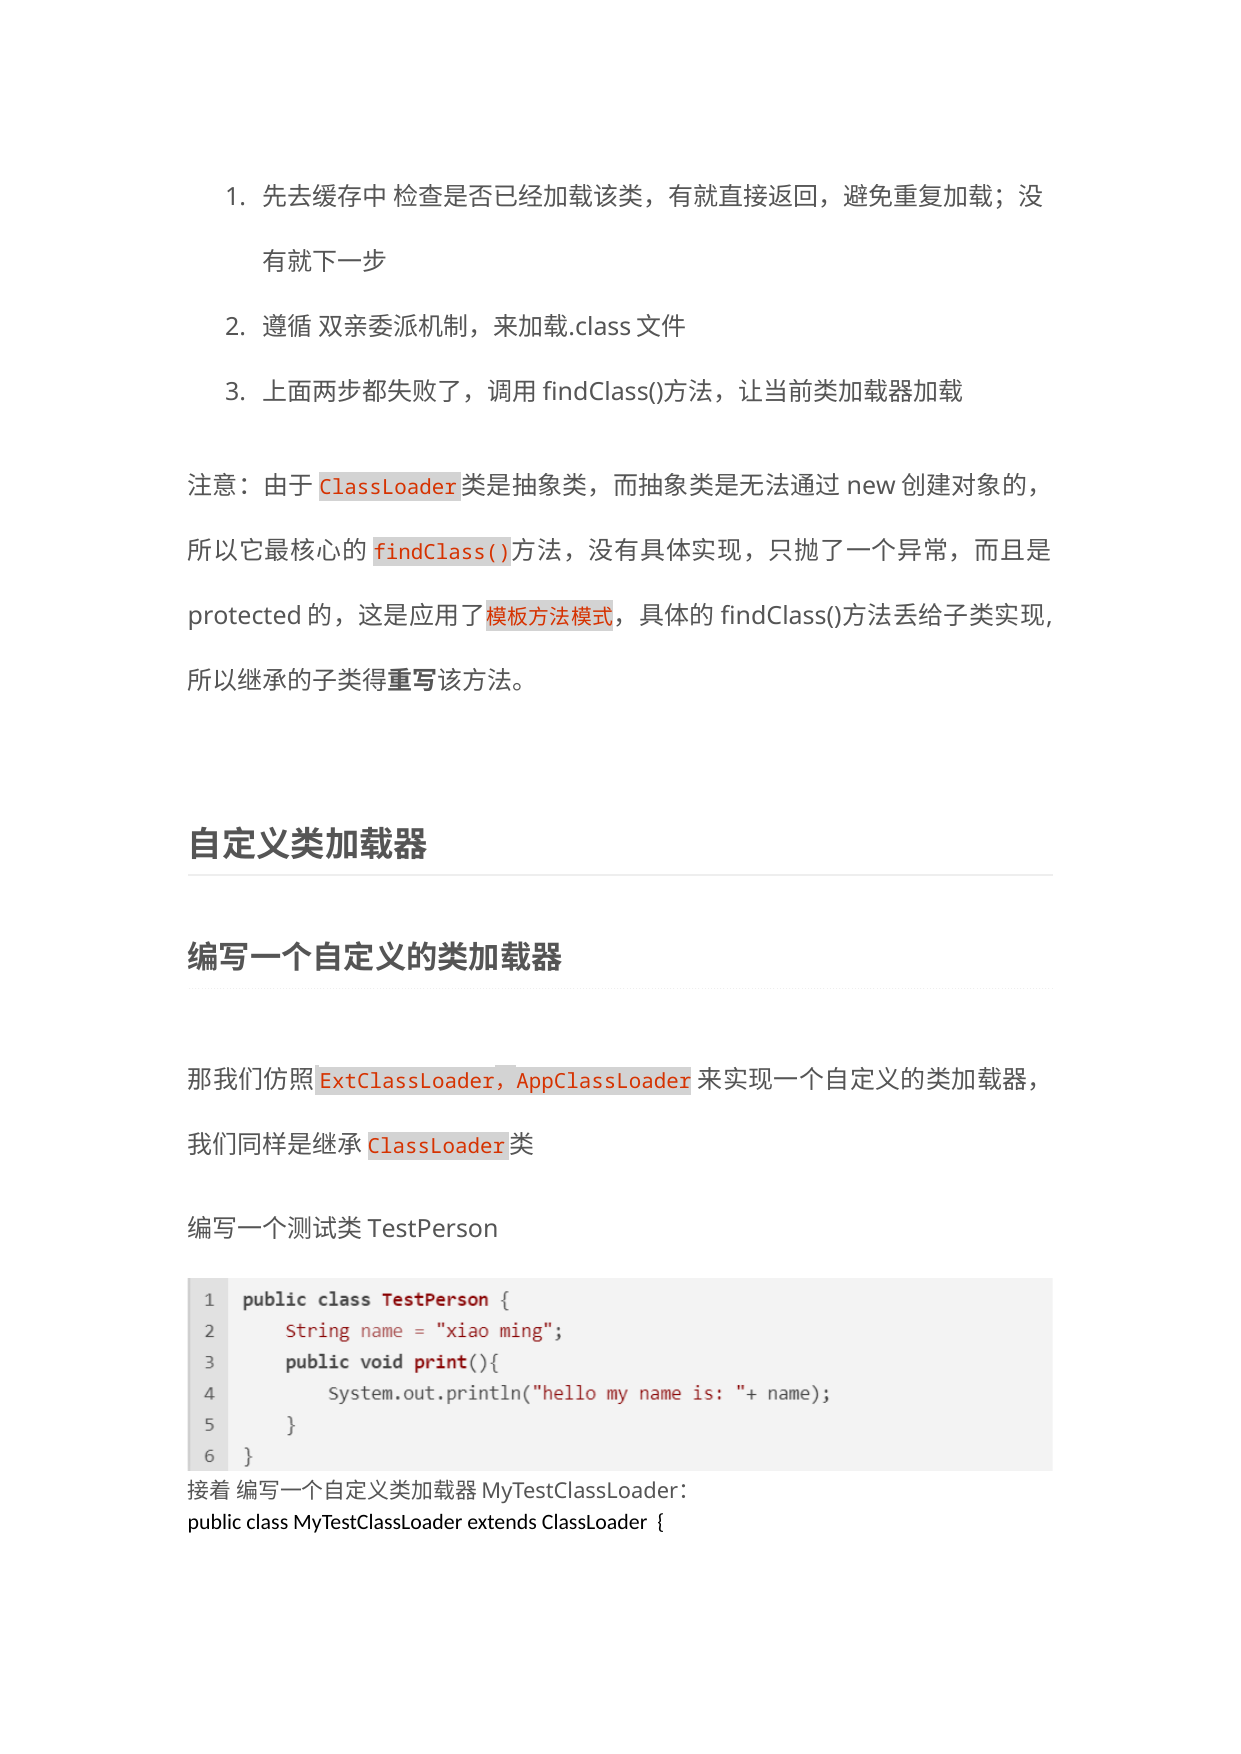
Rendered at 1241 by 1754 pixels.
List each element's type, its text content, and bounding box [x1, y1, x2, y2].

text public class MyTestClassLoader extends ClassLoader { [187, 1506, 1053, 1538]
list 遵循 双亲委派机制，来加载.class文件 [225, 292, 1053, 357]
list 上面两步都失败了，调用findClass()方法，让当前类加载器加载 [225, 357, 1053, 422]
list 先去缓存中 检查是否已经加载该类，有就直接返回，避免重复加载；没有就下一步 [225, 162, 1053, 292]
subtitle 编写一个自定义的类加载器 [187, 923, 1053, 989]
text 注意：由于ClassLoader类是抽象类，而抽象类是无法通过new创建对象的，所以它最核心的findClass()方法，没有具体实现，只抛了一个异常，而且是protected的，这是应用了模板方法模式，具体的findClass()方法丢给子类实现, 所以继承的子类得重写该方法。 [187, 451, 1053, 711]
text 编写一个测试类TestPerson [187, 1194, 1053, 1259]
text 接着 编写一个自定义类加载器MyTestClassLoader： [187, 1473, 1053, 1506]
picture [187, 1278, 1053, 1471]
text 那我们仿照 ExtClassLoader，AppClassLoader 来实现一个自定义的类加载器，我们同样是继承ClassLoader类 [187, 1046, 1053, 1176]
subtitle 自定义类加载器 [187, 809, 1053, 876]
